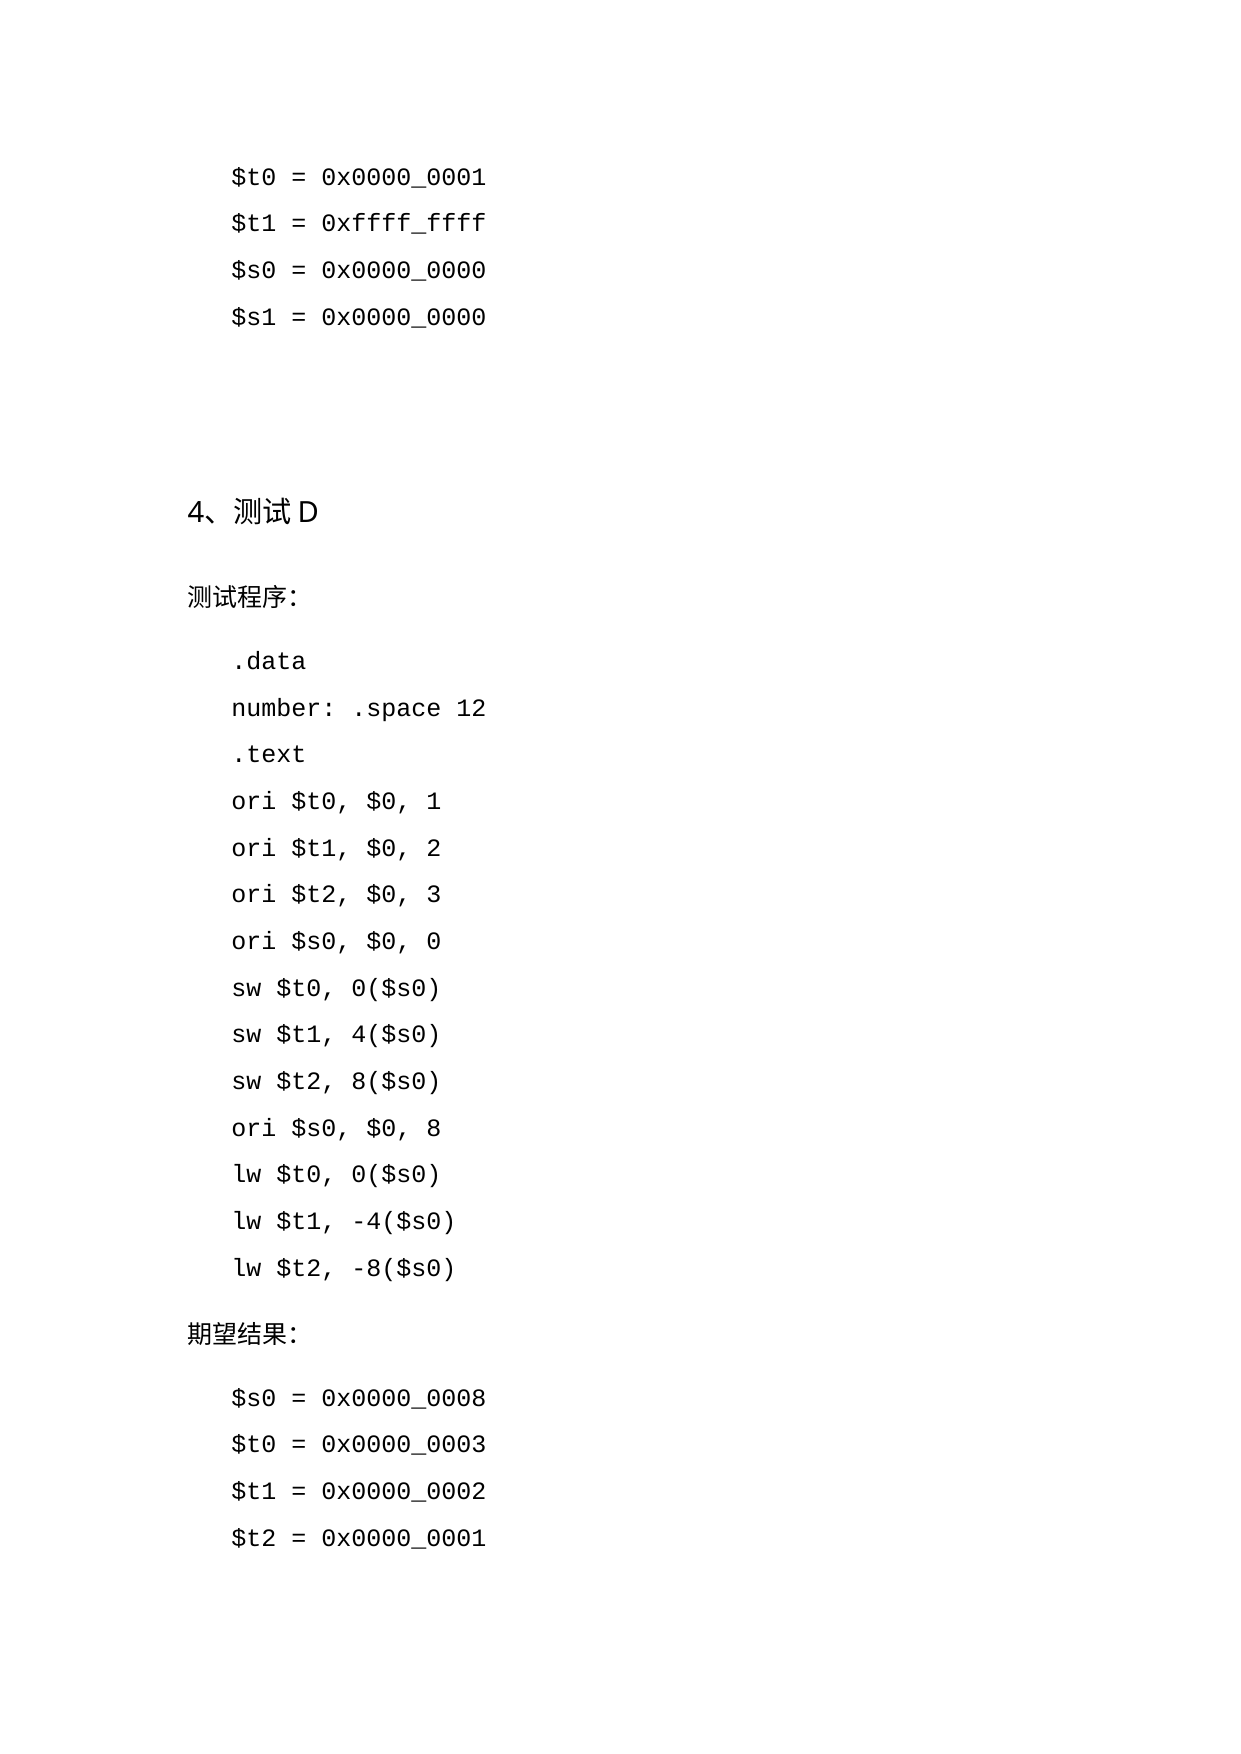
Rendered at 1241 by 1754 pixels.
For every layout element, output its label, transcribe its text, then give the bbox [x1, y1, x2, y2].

text sw $t1, 4($s0) [231, 1020, 1053, 1052]
text lw $t1, -4($s0) [231, 1207, 1053, 1239]
text ori $s0, $0, 0 [231, 927, 1053, 959]
text $t2 = 0x0000_0001 [231, 1523, 1053, 1556]
text number: .space 12 [231, 693, 1053, 726]
text lw $t0, 0($s0) [231, 1160, 1053, 1192]
text sw $t2, 8($s0) [231, 1067, 1053, 1099]
text $t1 = 0xffff_ffff [231, 209, 1053, 241]
text 4、测试D [187, 477, 1053, 542]
text $s1 = 0x0000_0000 [231, 302, 1053, 334]
text 期望结果： [187, 1300, 1053, 1365]
text lw $t2, -8($s0) [231, 1253, 1053, 1286]
text $s0 = 0x0000_0000 [231, 255, 1053, 288]
text ori $t1, $0, 2 [231, 833, 1053, 866]
text $s0 = 0x0000_0008 [231, 1383, 1053, 1416]
text 测试程序： [187, 563, 1053, 628]
text $t0 = 0x0000_0003 [231, 1430, 1053, 1462]
text sw $t0, 0($s0) [231, 973, 1053, 1006]
text ori $s0, $0, 8 [231, 1113, 1053, 1146]
text ori $t2, $0, 3 [231, 880, 1053, 912]
text .text [231, 740, 1053, 772]
text $t0 = 0x0000_0001 [231, 162, 1053, 194]
text .data [231, 647, 1053, 679]
text ori $t0, $0, 1 [231, 787, 1053, 819]
text $t1 = 0x0000_0002 [231, 1476, 1053, 1509]
